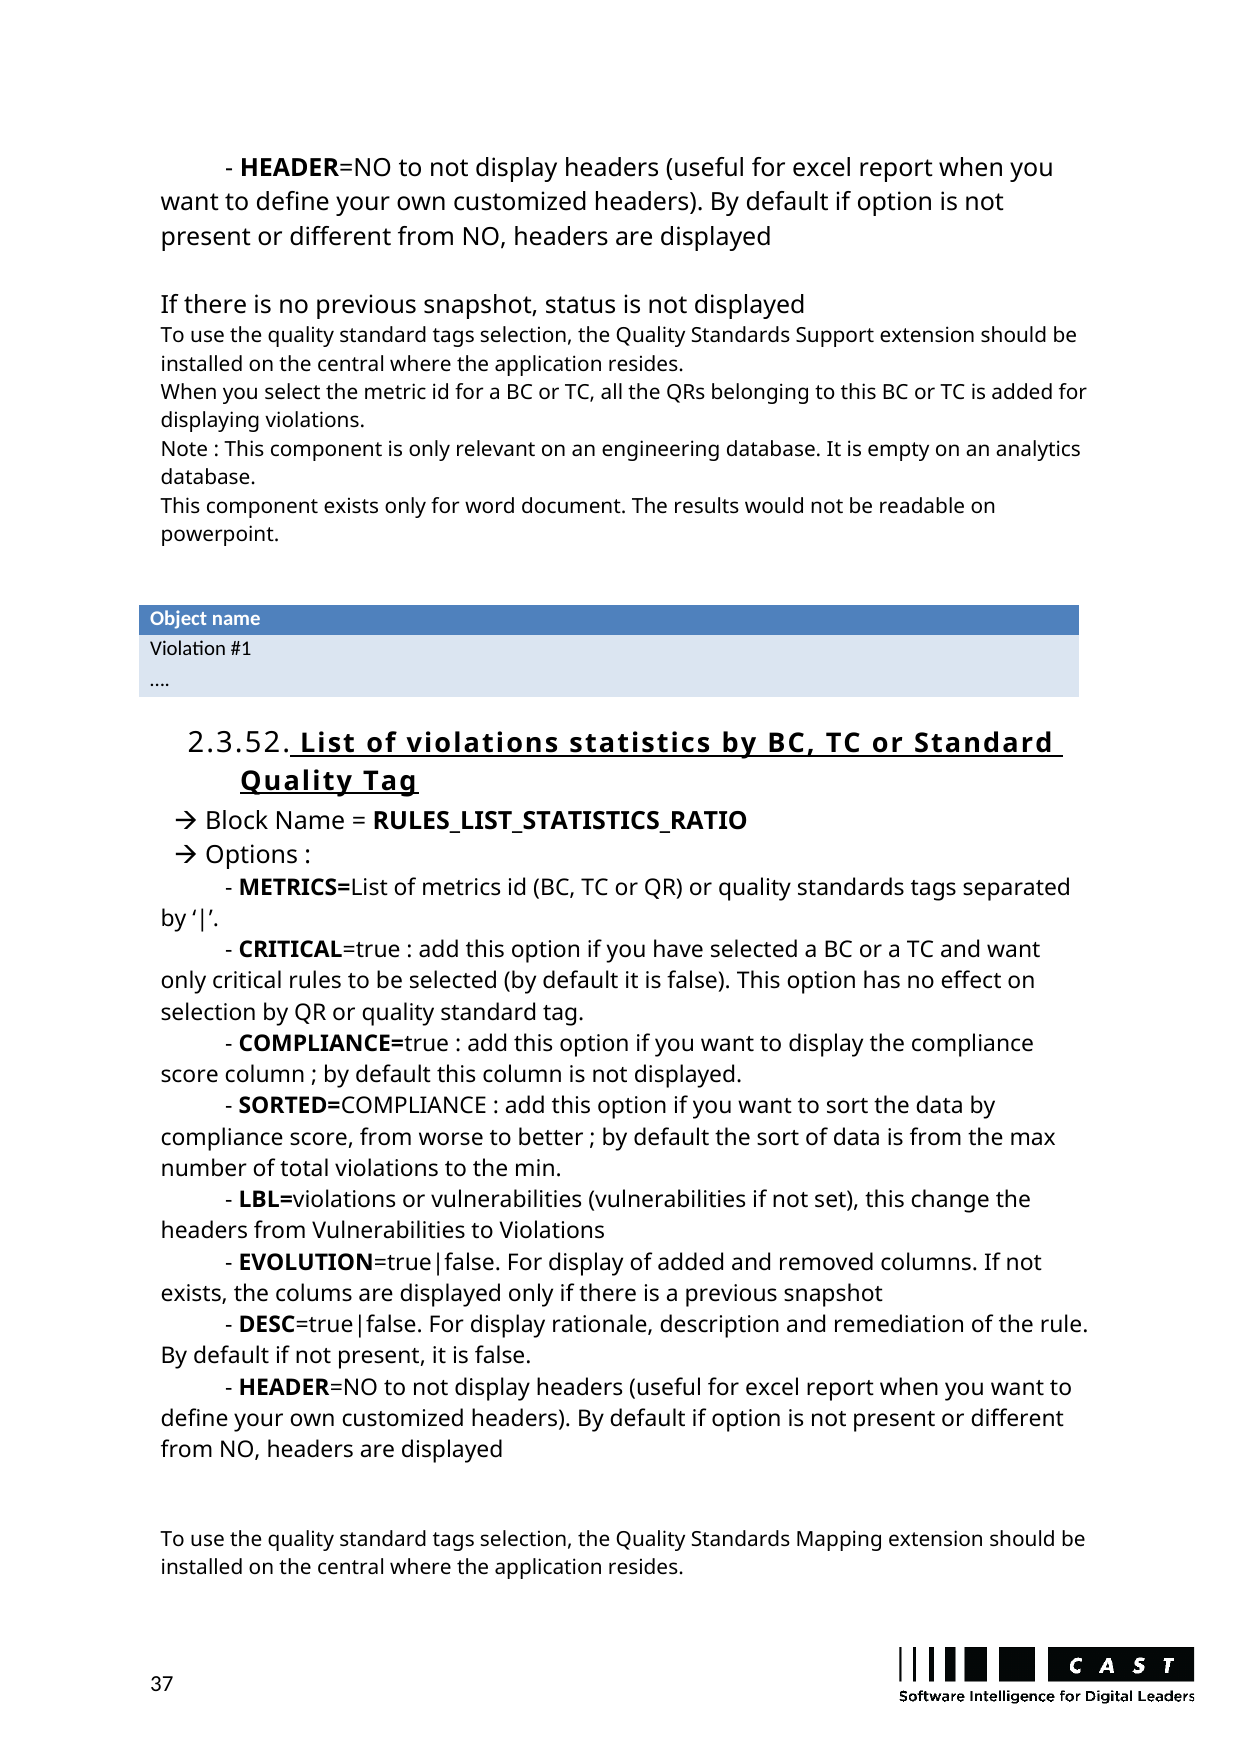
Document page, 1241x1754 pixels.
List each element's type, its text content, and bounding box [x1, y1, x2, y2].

subtitle List of violations statistics by BC, TC or Standard Quality Tag [187, 722, 1090, 798]
text This component exists only for word document. The results would not be readable on powerpoint. [160, 491, 1090, 548]
text - CRITICAL=true : add this option if you have selected a BC or a TC and want only critical rules to be selected (by default it is false). This option has no effect on selection by QR or quality standard tag. [160, 933, 1090, 1027]
text Options : - METRICS=List of metrics id (BC, TC or QR) or quality standards tags separated by ‘|’. [160, 836, 1090, 933]
text - SORTED=COMPLIANCE : add this option if you want to sort the data by compliance score, from worse to better ; by default the sort of data is from the max number of total violations to the min. [160, 1089, 1090, 1183]
text - COMPLIANCE=true : add this option if you want to display the compliance score column ; by default this column is not displayed. [160, 1027, 1090, 1089]
table_header Object name [139, 605, 1079, 635]
text - EVOLUTION=true|false. For display of added and removed columns. If not exists, the colums are displayed only if there is a previous snapshot [160, 1245, 1090, 1308]
table_cell …. [139, 666, 1079, 697]
table_cell Violation #1 [139, 635, 1079, 666]
text Block Name = RULES_LIST_STATISTICS_RATIO [160, 802, 1090, 836]
text Note : This component is only relevant on an engineering database. It is empty on an analytics database. [160, 434, 1090, 491]
text If there is no previous snapshot, status is not displayed [160, 286, 1090, 320]
text - LBL=violations or vulnerabilities (vulnerabilities if not set), this change the headers from Vulnerabilities to Violations [160, 1183, 1090, 1245]
text - DESC=true|false. For display rationale, description and remediation of the rule. By default if not present, it is false. [160, 1308, 1090, 1370]
picture [899, 1647, 1195, 1705]
